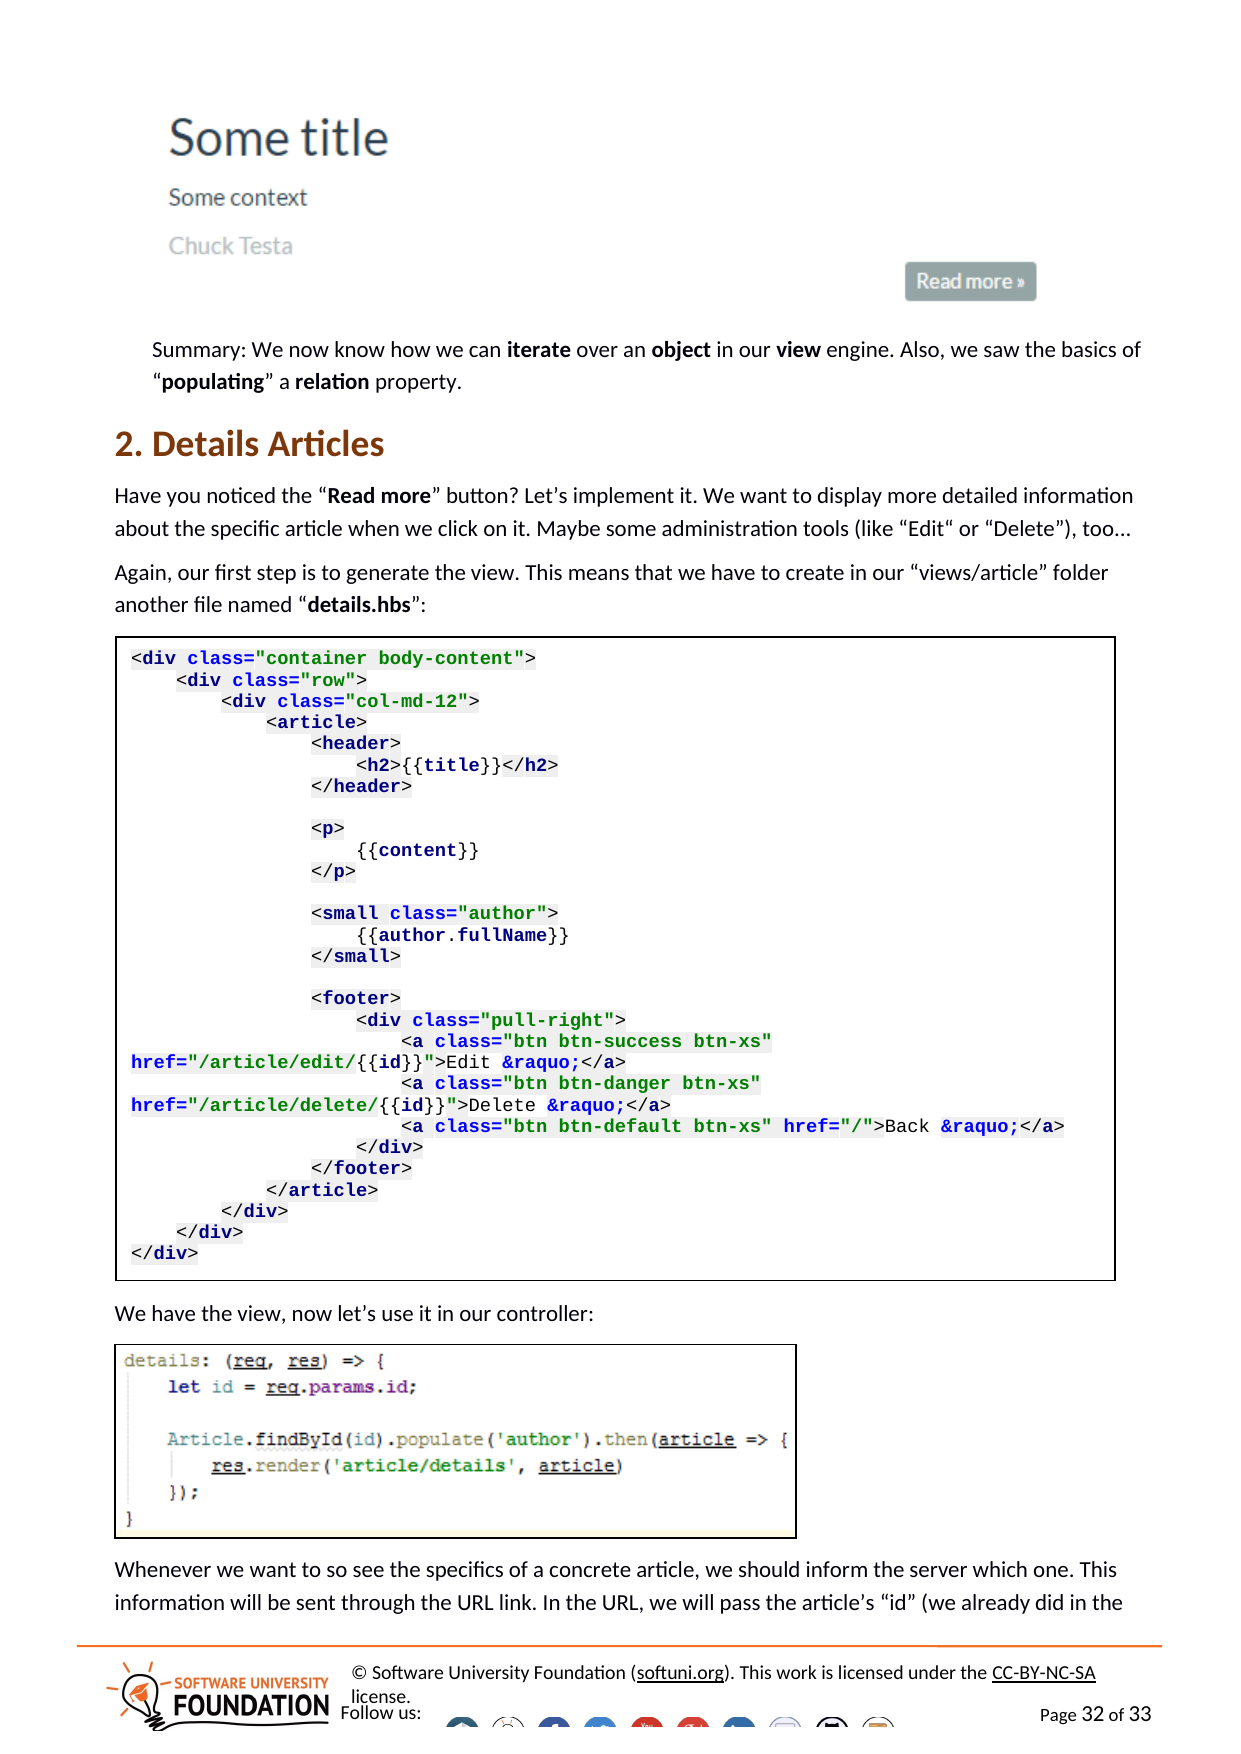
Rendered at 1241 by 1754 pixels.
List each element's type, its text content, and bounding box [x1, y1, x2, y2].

picture [150, 95, 1053, 331]
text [114, 1555, 1163, 1616]
picture [722, 1717, 756, 1727]
picture [815, 1717, 848, 1727]
subtitle Details Articles [114, 420, 1163, 466]
picture [861, 1717, 895, 1727]
picture [445, 1717, 478, 1727]
picture [583, 1717, 617, 1727]
picture [105, 1661, 329, 1731]
picture [676, 1717, 710, 1727]
text Have you noticed the “Read more” button? Let’s implement it. We want to display more detailed information about the specific article when we click on it. Maybe some administration tools (like “Edit“ or “Delete”), too... [114, 481, 1163, 542]
picture [491, 1717, 525, 1727]
text Again, our first step is to generate the view. This means that we have to create in our “views/article” folder another file named “details.hbs”: [114, 558, 1163, 618]
picture [537, 1717, 571, 1727]
picture [768, 1717, 802, 1727]
text We have the view, now let’s use it in our controller: [114, 1299, 1163, 1327]
picture [116, 1345, 795, 1537]
picture [630, 1717, 663, 1727]
